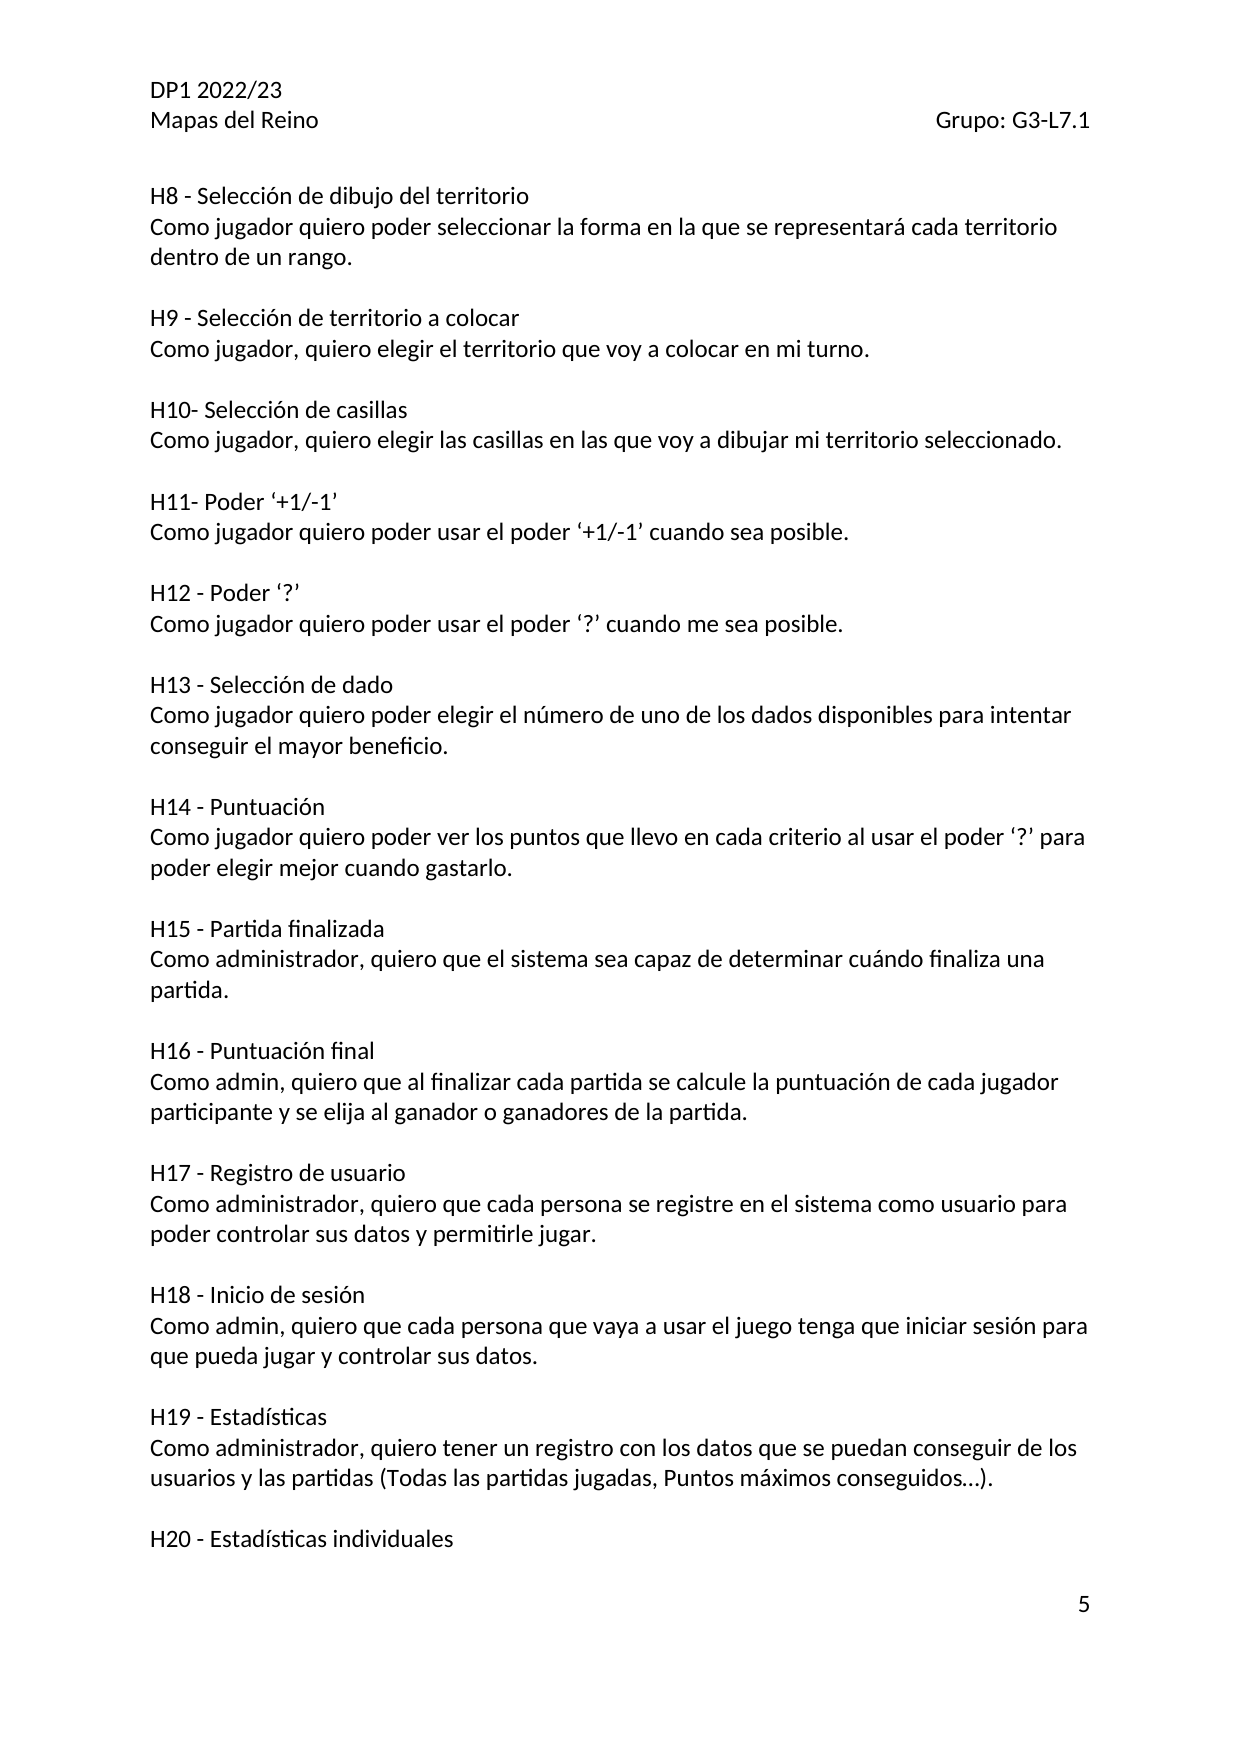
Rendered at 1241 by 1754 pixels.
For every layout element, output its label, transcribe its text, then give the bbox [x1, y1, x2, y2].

text H10- Selección de casillas [150, 394, 1090, 425]
text Como jugador, quiero elegir las casillas en las que voy a dibujar mi territorio seleccionado. [150, 425, 1090, 455]
text Como admin, quiero que cada persona que vaya a usar el juego tenga que iniciar sesión para que pueda jugar y controlar sus datos. [150, 1310, 1090, 1371]
text H16 - Puntuación final [150, 1035, 1090, 1066]
text H20 - Estadísticas individuales [150, 1523, 1090, 1554]
text Como jugador quiero poder elegir el número de uno de los dados disponibles para intentar conseguir el mayor beneficio. [150, 699, 1090, 760]
text Como administrador, quiero que cada persona se registre en el sistema como usuario para poder controlar sus datos y permitirle jugar. [150, 1188, 1090, 1249]
text H18 - Inicio de sesión [150, 1279, 1090, 1310]
text Como jugador, quiero elegir el territorio que voy a colocar en mi turno. [150, 333, 1090, 364]
text Como administrador, quiero tener un registro con los datos que se puedan conseguir de los usuarios y las partidas (Todas las partidas jugadas, Puntos máximos conseguidos…). [150, 1432, 1090, 1493]
text H17 - Registro de usuario [150, 1157, 1090, 1188]
text H15 - Partida finalizada [150, 913, 1090, 943]
text H12 - Poder ‘?’ [150, 577, 1090, 608]
text H11- Poder ‘+1/-1’ [150, 486, 1090, 516]
text Como administrador, quiero que el sistema sea capaz de determinar cuándo finaliza una partida. [150, 943, 1090, 1004]
text H13 - Selección de dado [150, 669, 1090, 699]
text Como jugador quiero poder usar el poder ‘+1/-1’ cuando sea posible. [150, 516, 1090, 547]
text H19 - Estadísticas [150, 1401, 1090, 1432]
text Como jugador quiero poder ver los puntos que llevo en cada criterio al usar el poder ‘?’ para poder elegir mejor cuando gastarlo. [150, 821, 1090, 882]
text H8 - Selección de dibujo del territorio [150, 181, 1090, 211]
text H14 - Puntuación [150, 791, 1090, 821]
text Como jugador quiero poder usar el poder ‘?’ cuando me sea posible. [150, 608, 1090, 638]
text Como admin, quiero que al finalizar cada partida se calcule la puntuación de cada jugador participante y se elija al ganador o ganadores de la partida. [150, 1066, 1090, 1127]
text Como jugador quiero poder seleccionar la forma en la que se representará cada territorio dentro de un rango. [150, 211, 1090, 272]
text H9 - Selección de territorio a colocar [150, 303, 1090, 333]
